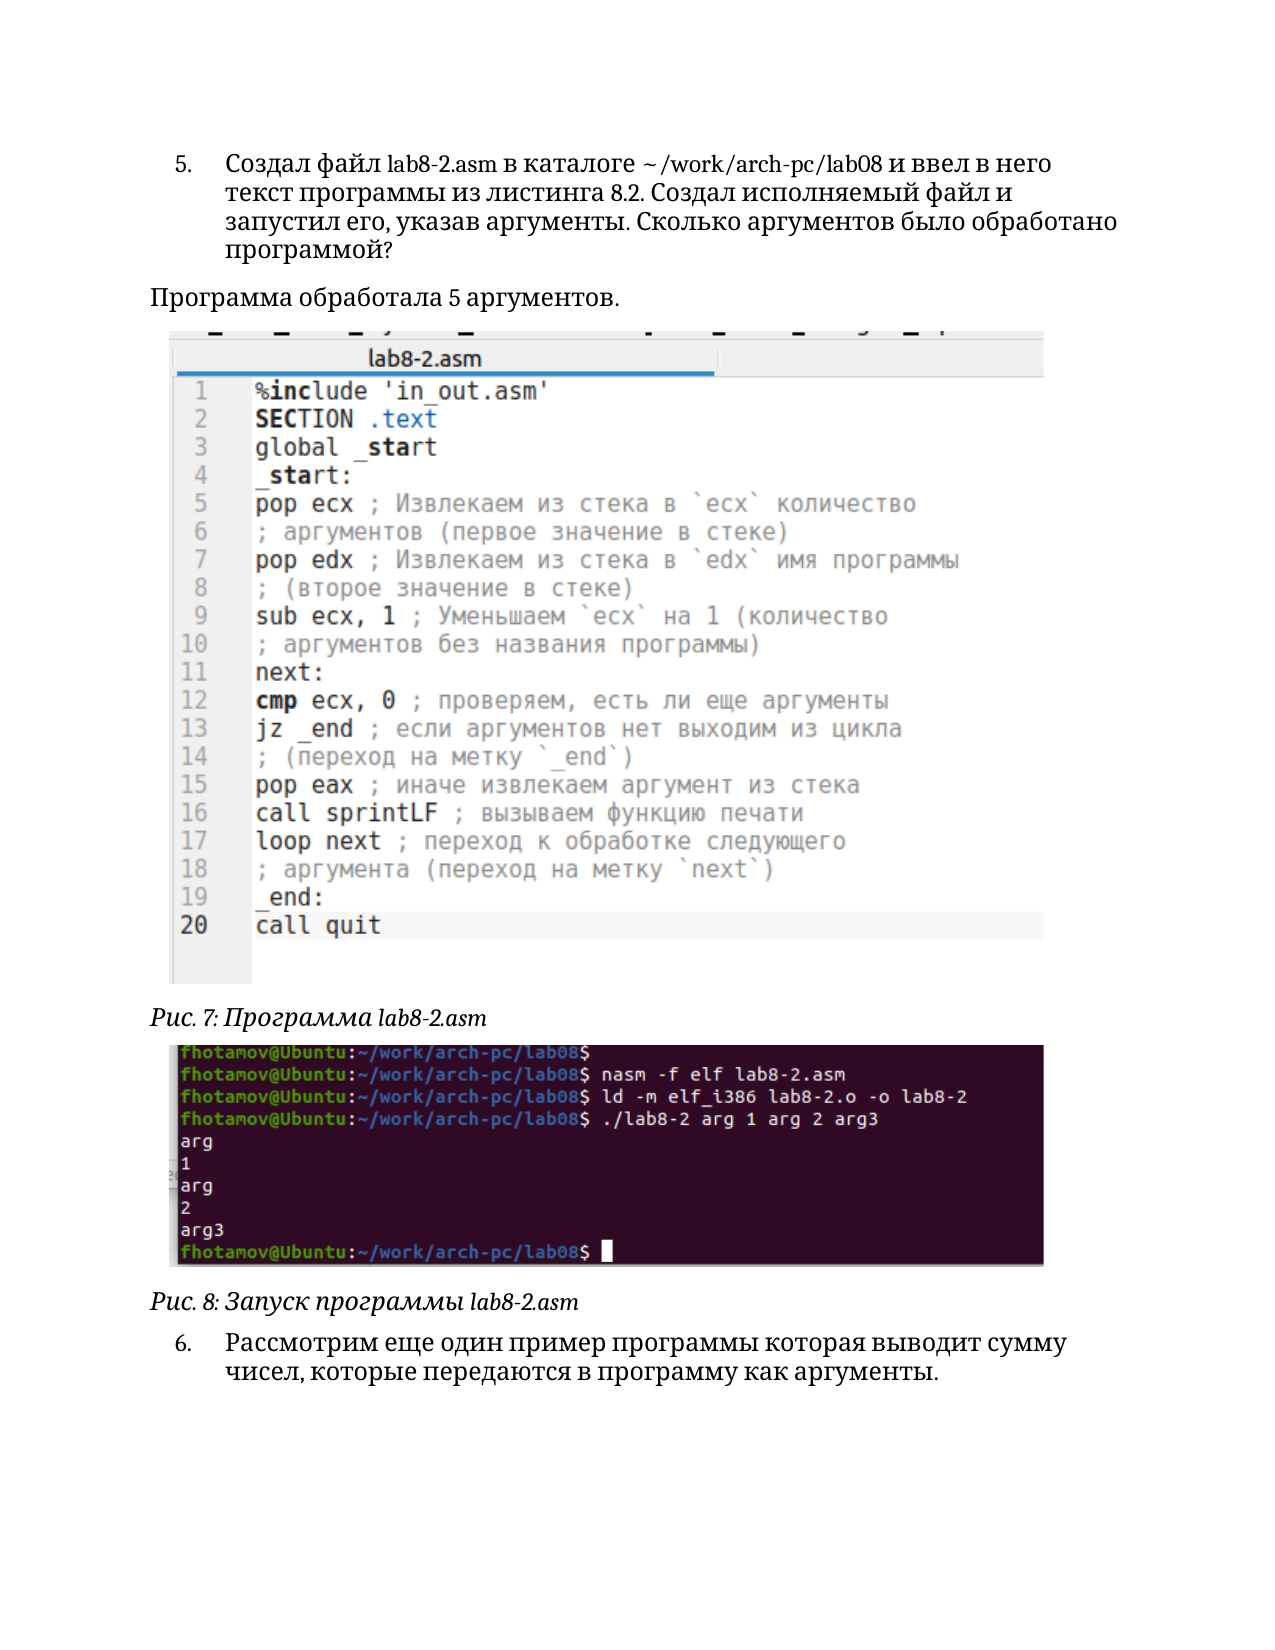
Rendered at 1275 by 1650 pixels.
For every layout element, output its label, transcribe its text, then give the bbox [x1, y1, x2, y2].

list Создал файл lab8-2.asm в каталоге ~/work/arch-pc/lab08 и ввел в него текст программы из листинга 8.2. Создал исполняемый файл и запустил его, указав аргументы. Сколько аргументов было обработано программой? [175, 150, 1125, 265]
list Рассмотрим еще один пример программы которая выводит сумму чисел, которые передаются в программу как аргументы. [175, 1329, 1125, 1386]
picture [168, 331, 1044, 984]
picture [168, 1045, 1044, 1267]
text Рис. 8: Запуск программы lab8-2.asm [150, 1288, 1125, 1316]
text Рис. 7: Программа lab8-2.asm [150, 1004, 1125, 1033]
text Программа обработала 5 аргументов. [150, 284, 1125, 312]
